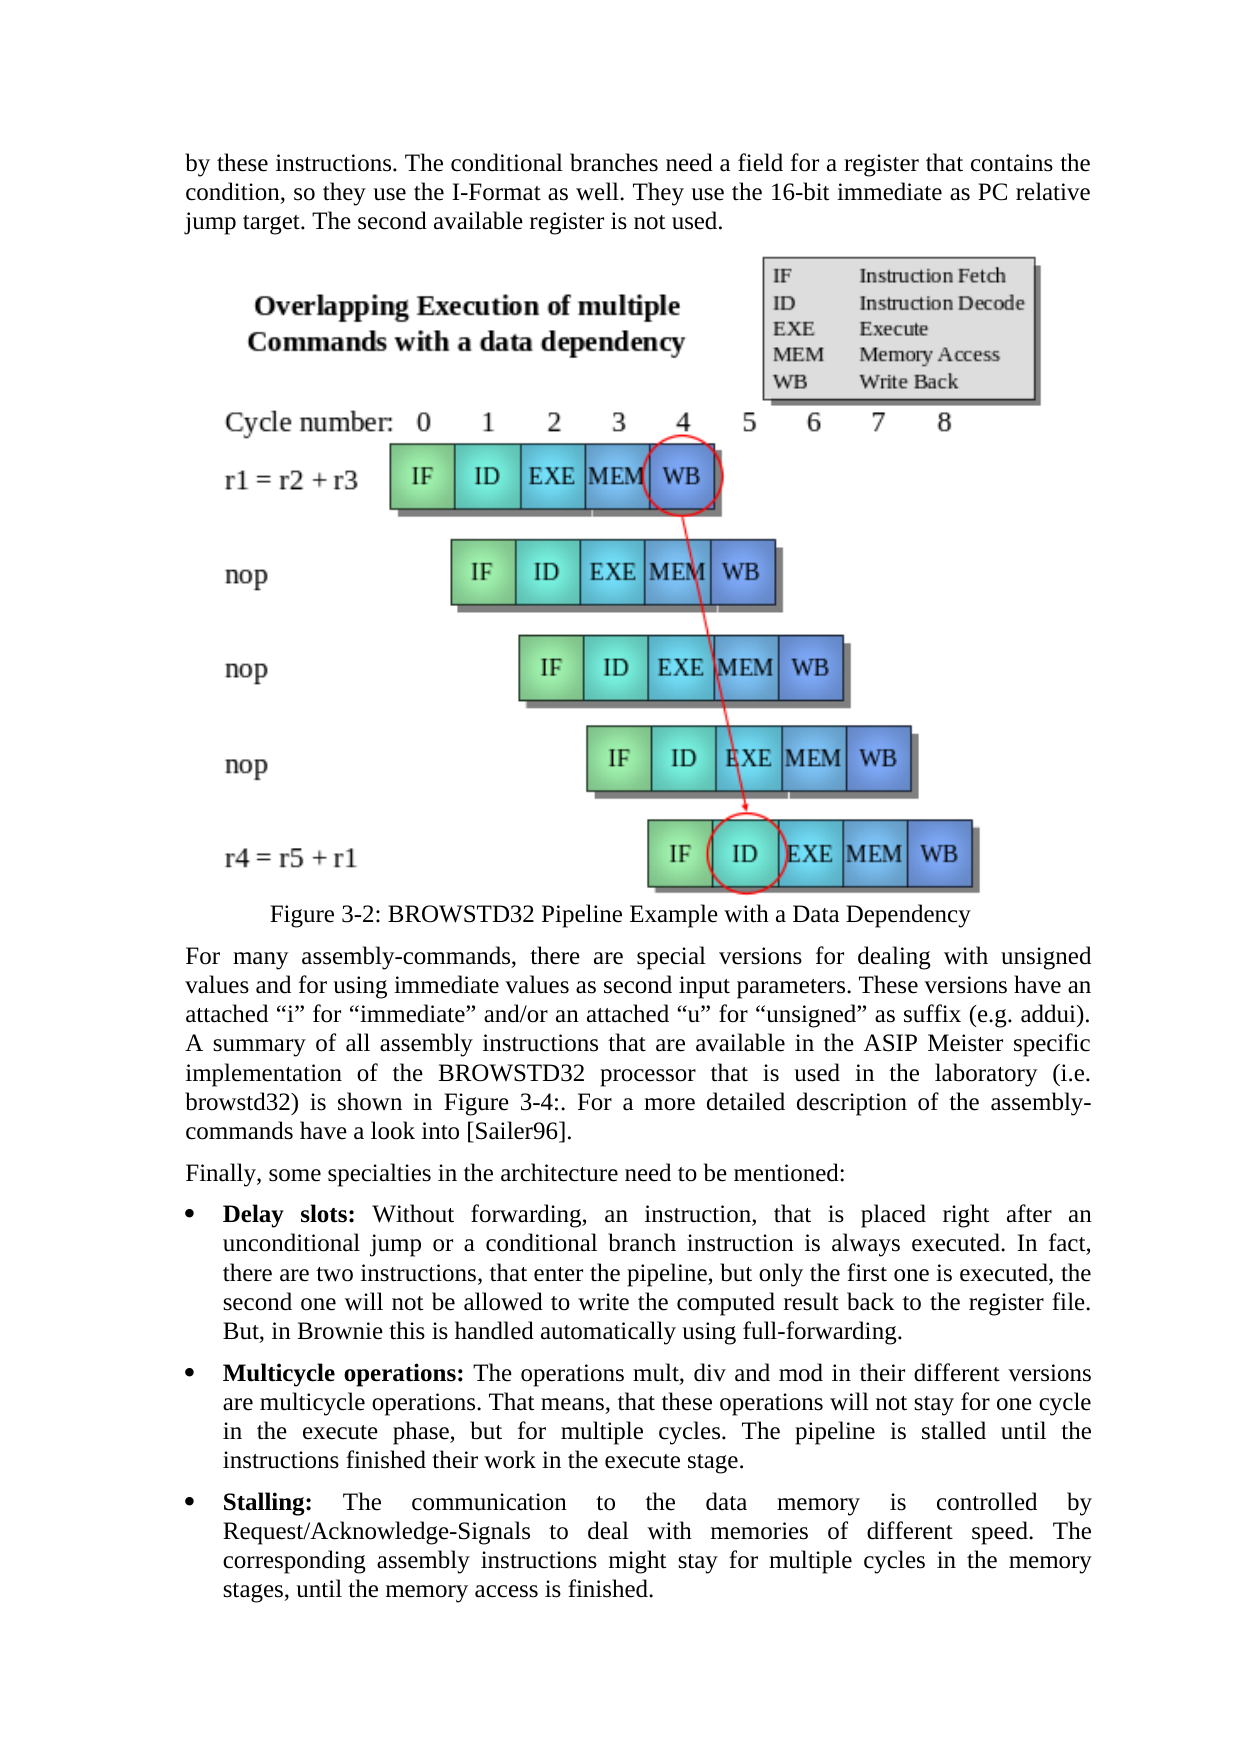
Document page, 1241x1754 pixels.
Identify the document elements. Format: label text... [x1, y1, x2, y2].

list Delay slots: Without forwarding, an instruction, that is placed right after an unconditional jump or a conditional branch instruction is always executed. In fact, there are two instructions, that enter the pipeline, but only the first one is executed, the second one will not be allowed to write the computed result back to the register file. But, in Brownie this is handled automatically using full-forwarding. [185, 1199, 1092, 1345]
list Stalling: The communication to the data memory is controlled by Request/Acknowledge-Signals to deal with memories of different speed. The corresponding assembly instructions might stay for multiple cycles in the memory stages, until the memory access is finished. [185, 1486, 1092, 1603]
text Figure 3-2: BROWSTD32 Pipeline Example with a Data Dependency [148, 899, 1092, 928]
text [185, 148, 1092, 235]
text Finally, some specialties in the architecture need to be mentioned: [185, 1157, 1092, 1186]
list Multicycle operations: The operations mult, div and mod in their different versions are multicycle operations. That means, that these operations will not stay for one cycle in the execute phase, but for multiple cycles. The pipeline is stalled until the instructions finished their work in the execute stage. [185, 1357, 1092, 1474]
text For many assembly-commands, there are special versions for dealing with unsigned values and for using immediate values as second input parameters. These versions have an attached “i” for “immediate” and/or an attached “u” for “unsigned” as suffix (e.g. addui). A summary of all assembly instructions that are available in the ASIP Meister specific implementation of the BROWSTD32 processor that is used in the laboratory (i.e. browstd32) is shown in Figure 3-4:. For a more detailed description of the assembly-commands have a look into [Sailer96]. [185, 941, 1092, 1145]
